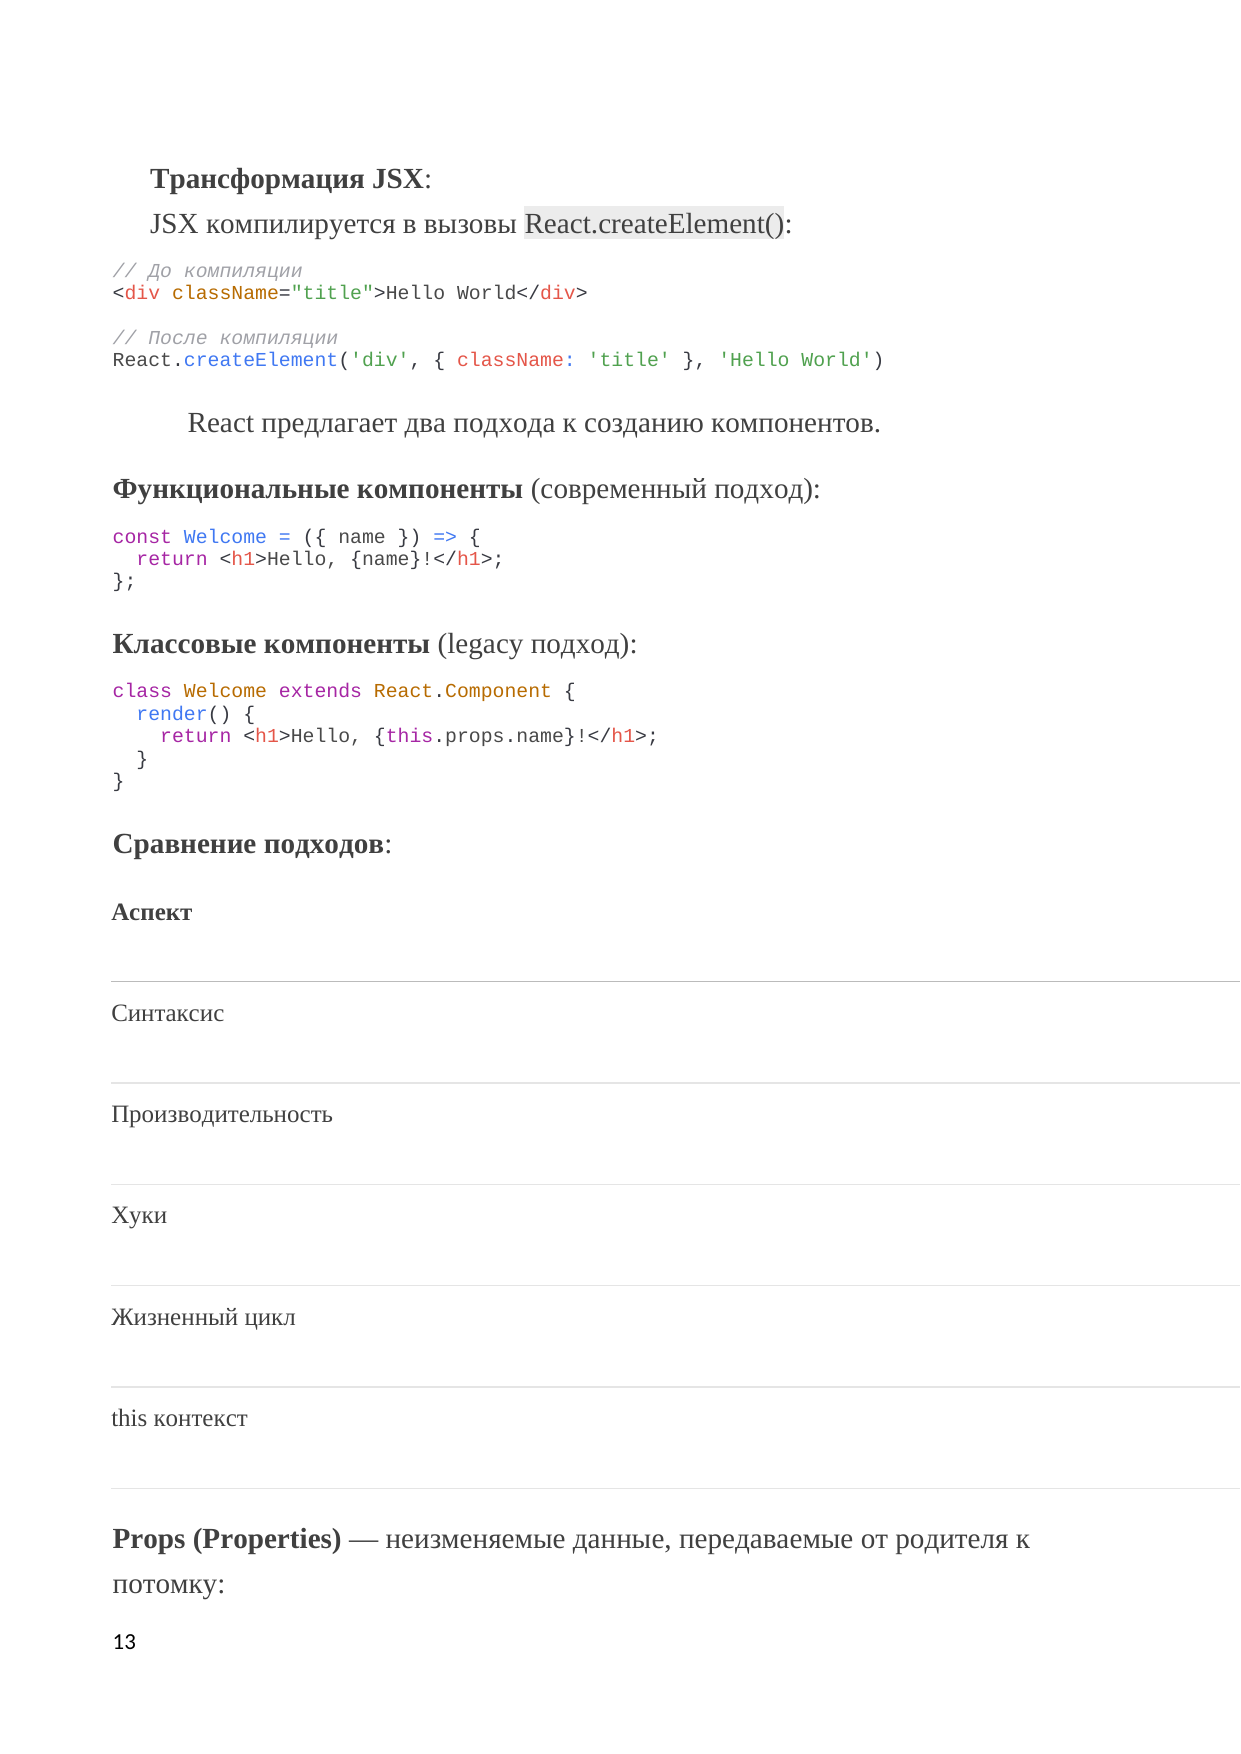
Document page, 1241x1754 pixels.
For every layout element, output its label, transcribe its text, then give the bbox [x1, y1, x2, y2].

text } [112, 748, 1128, 771]
text <div className="title">Hello World</div> [112, 283, 1128, 306]
table_cell Синтаксис [111, 982, 1240, 1082]
text return <h1>Hello, {name}!</h1>; [112, 549, 1128, 571]
text Сравнение подходов: [112, 815, 1128, 859]
text React.createElement('div', { className: 'title' }, 'Hello World') [112, 350, 1128, 373]
text }; [112, 571, 1128, 594]
table_cell this контекст [111, 1388, 1240, 1487]
text React предлагает два подхода к созданию компонентов. [112, 394, 1128, 439]
text // После компиляции [112, 328, 1128, 350]
text Классовые компоненты (legacy подход): [112, 615, 1128, 660]
text class Welcome extends React.Component { [112, 681, 1128, 704]
text const Welcome = ({ name }) => { [112, 527, 1128, 549]
text return <h1>Hello, {this.props.name}!</h1>; [112, 726, 1128, 748]
text Props (Properties) — неизменяемые данные, передаваемые от родителя к потомку: [112, 1511, 1128, 1600]
text Трансформация JSX: JSX компилируется в вызовы React.createElement(): [150, 150, 1128, 239]
table_cell Жизненный цикл [111, 1286, 1240, 1386]
table_cell Производительность [111, 1084, 1240, 1183]
text } [112, 771, 1128, 793]
text Функциональные компоненты (современный подход): [112, 460, 1128, 505]
table_cell Хуки [111, 1185, 1240, 1285]
table_header Аспект [111, 881, 1240, 981]
text // До компиляции [112, 261, 1128, 283]
text render() { [112, 704, 1128, 726]
